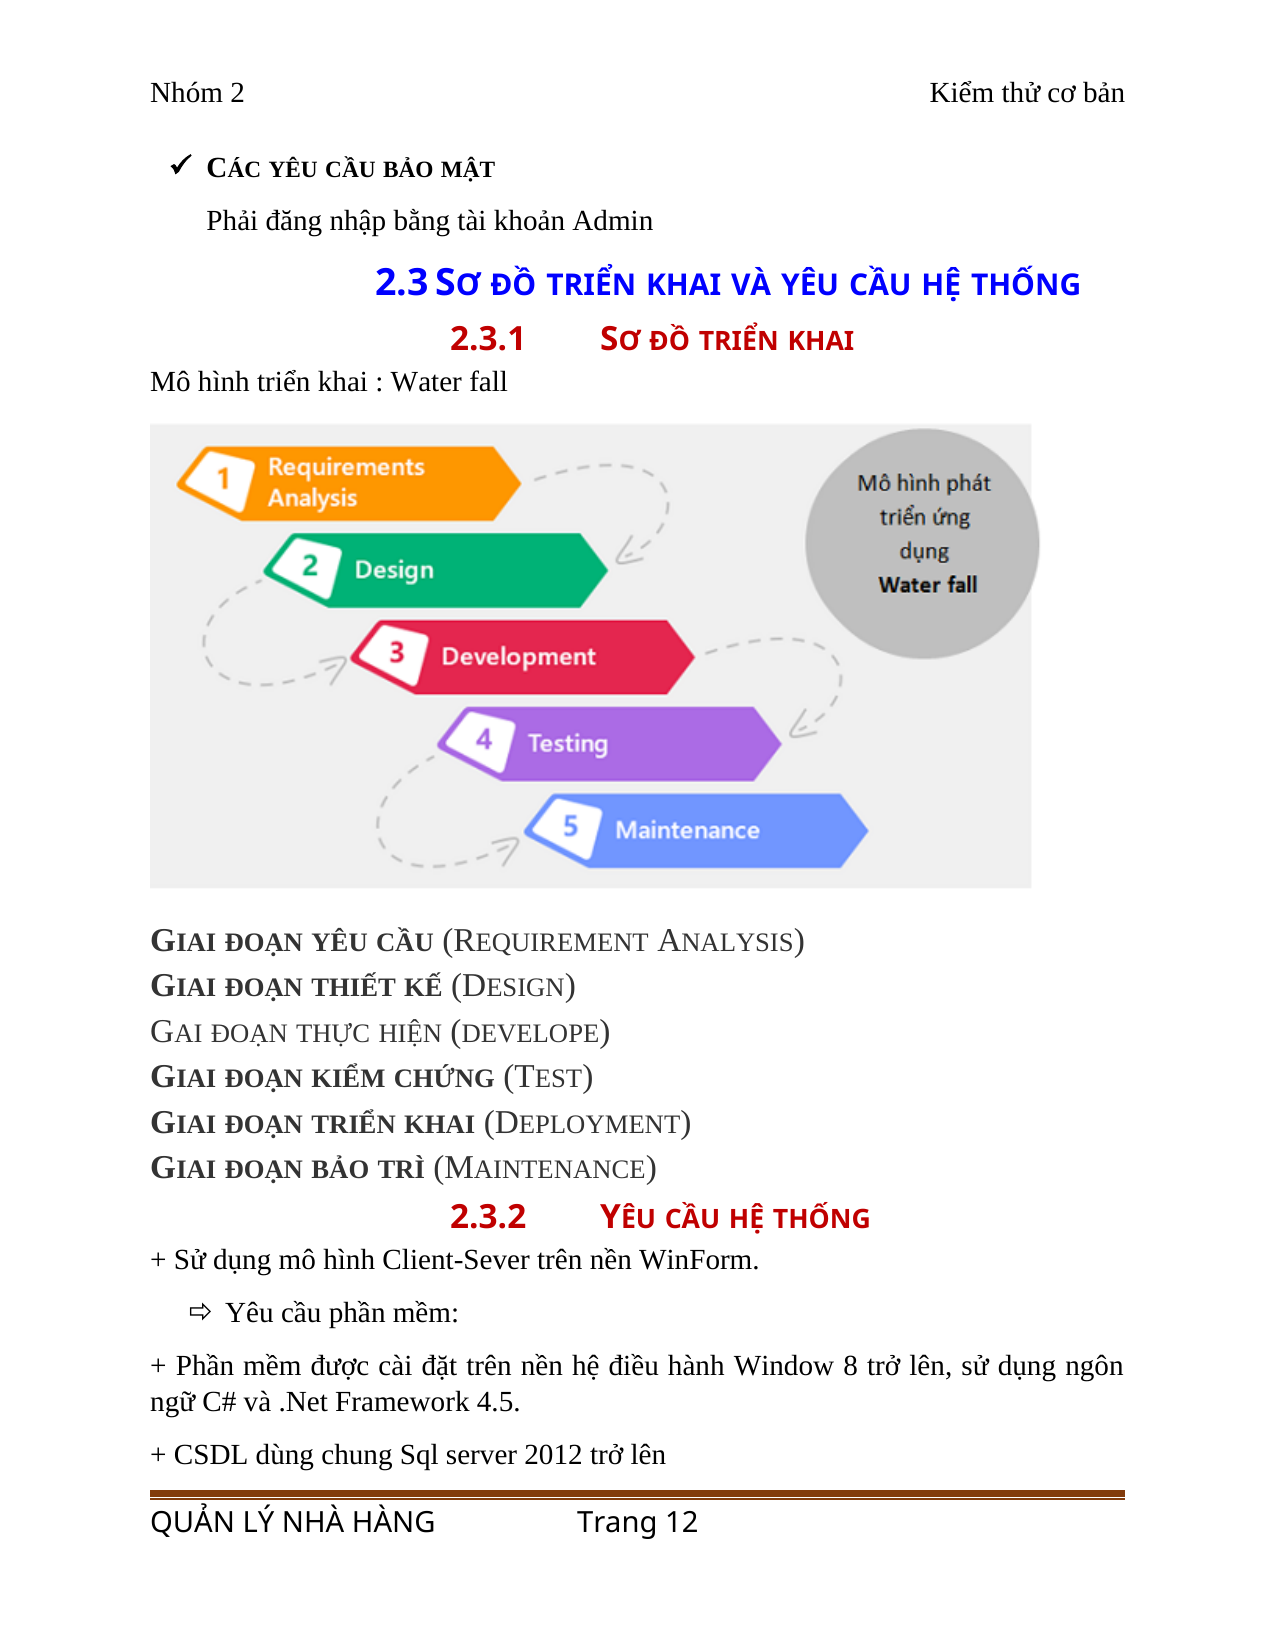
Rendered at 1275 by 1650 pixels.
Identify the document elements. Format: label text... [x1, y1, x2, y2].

subtitle Yêu cầu hệ thống [450, 1193, 1125, 1239]
subtitle Giai đoạn kiểm chứng (Test) [150, 1057, 1125, 1095]
subtitle Giai đoạn triển khai (Deployment) [150, 1102, 1125, 1141]
text + Sử dụng mô hình Client-Sever trên nền WinForm. [150, 1242, 1125, 1276]
text Phải đăng nhập bằng tài khoản Admin [206, 203, 1125, 236]
subtitle Giai đoạn bảo trì (Maintenance) [150, 1148, 1125, 1186]
text + CSDL dùng chung Sql server 2012 trở lên [150, 1437, 1125, 1470]
subtitle Gai đoạn thực hiện (develope) [150, 1011, 1125, 1049]
subtitle Giai đoạn yêu cầu (Requirement Analysis) [150, 920, 1125, 958]
text + Phần mềm được cài đặt trên nền hệ điều hành Window 8 trở lên, sử dụng ngôn ngữ C# và .Net Framework 4.5. [150, 1348, 1125, 1418]
subtitle Sơ đồ triển khai [450, 315, 1125, 360]
list Các yêu cầu bảo mật [169, 150, 1125, 184]
list Yêu cầu phần mềm: [187, 1295, 1125, 1329]
text Mô hình triển khai : Water fall [150, 364, 1125, 397]
subtitle Sơ đồ triển khai và yêu cầu hệ thống [375, 256, 1125, 307]
subtitle Giai đoạn thiết kế (Design) [150, 966, 1125, 1004]
picture [150, 416, 1088, 901]
